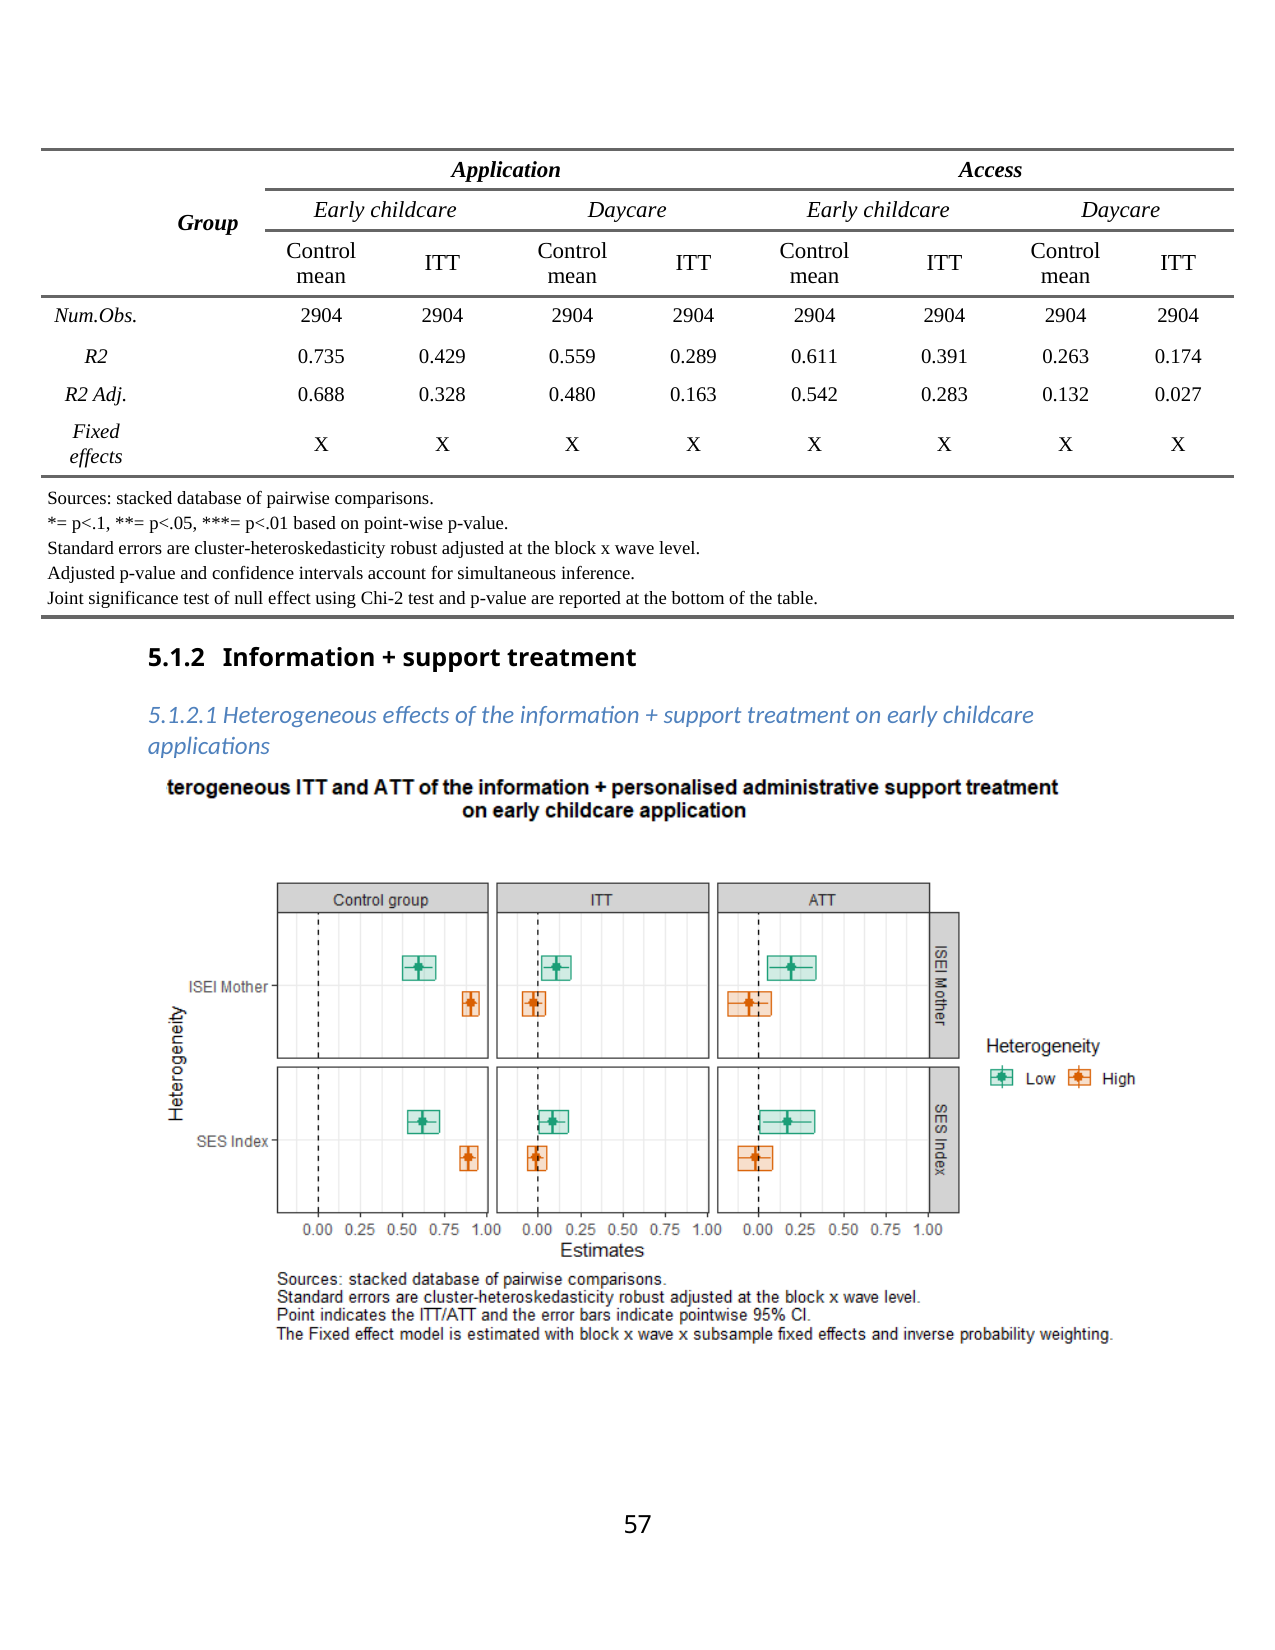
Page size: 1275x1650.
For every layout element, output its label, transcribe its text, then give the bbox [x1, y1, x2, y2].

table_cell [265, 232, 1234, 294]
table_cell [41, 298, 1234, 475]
picture [166, 779, 1146, 1391]
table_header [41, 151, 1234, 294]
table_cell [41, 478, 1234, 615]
subtitle 5.1.2.1 Heterogeneous effects of the information + support treatment on early childcare applications [148, 699, 1127, 760]
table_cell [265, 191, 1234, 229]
subtitle 5.1.2 Information + support treatment [148, 639, 1127, 673]
